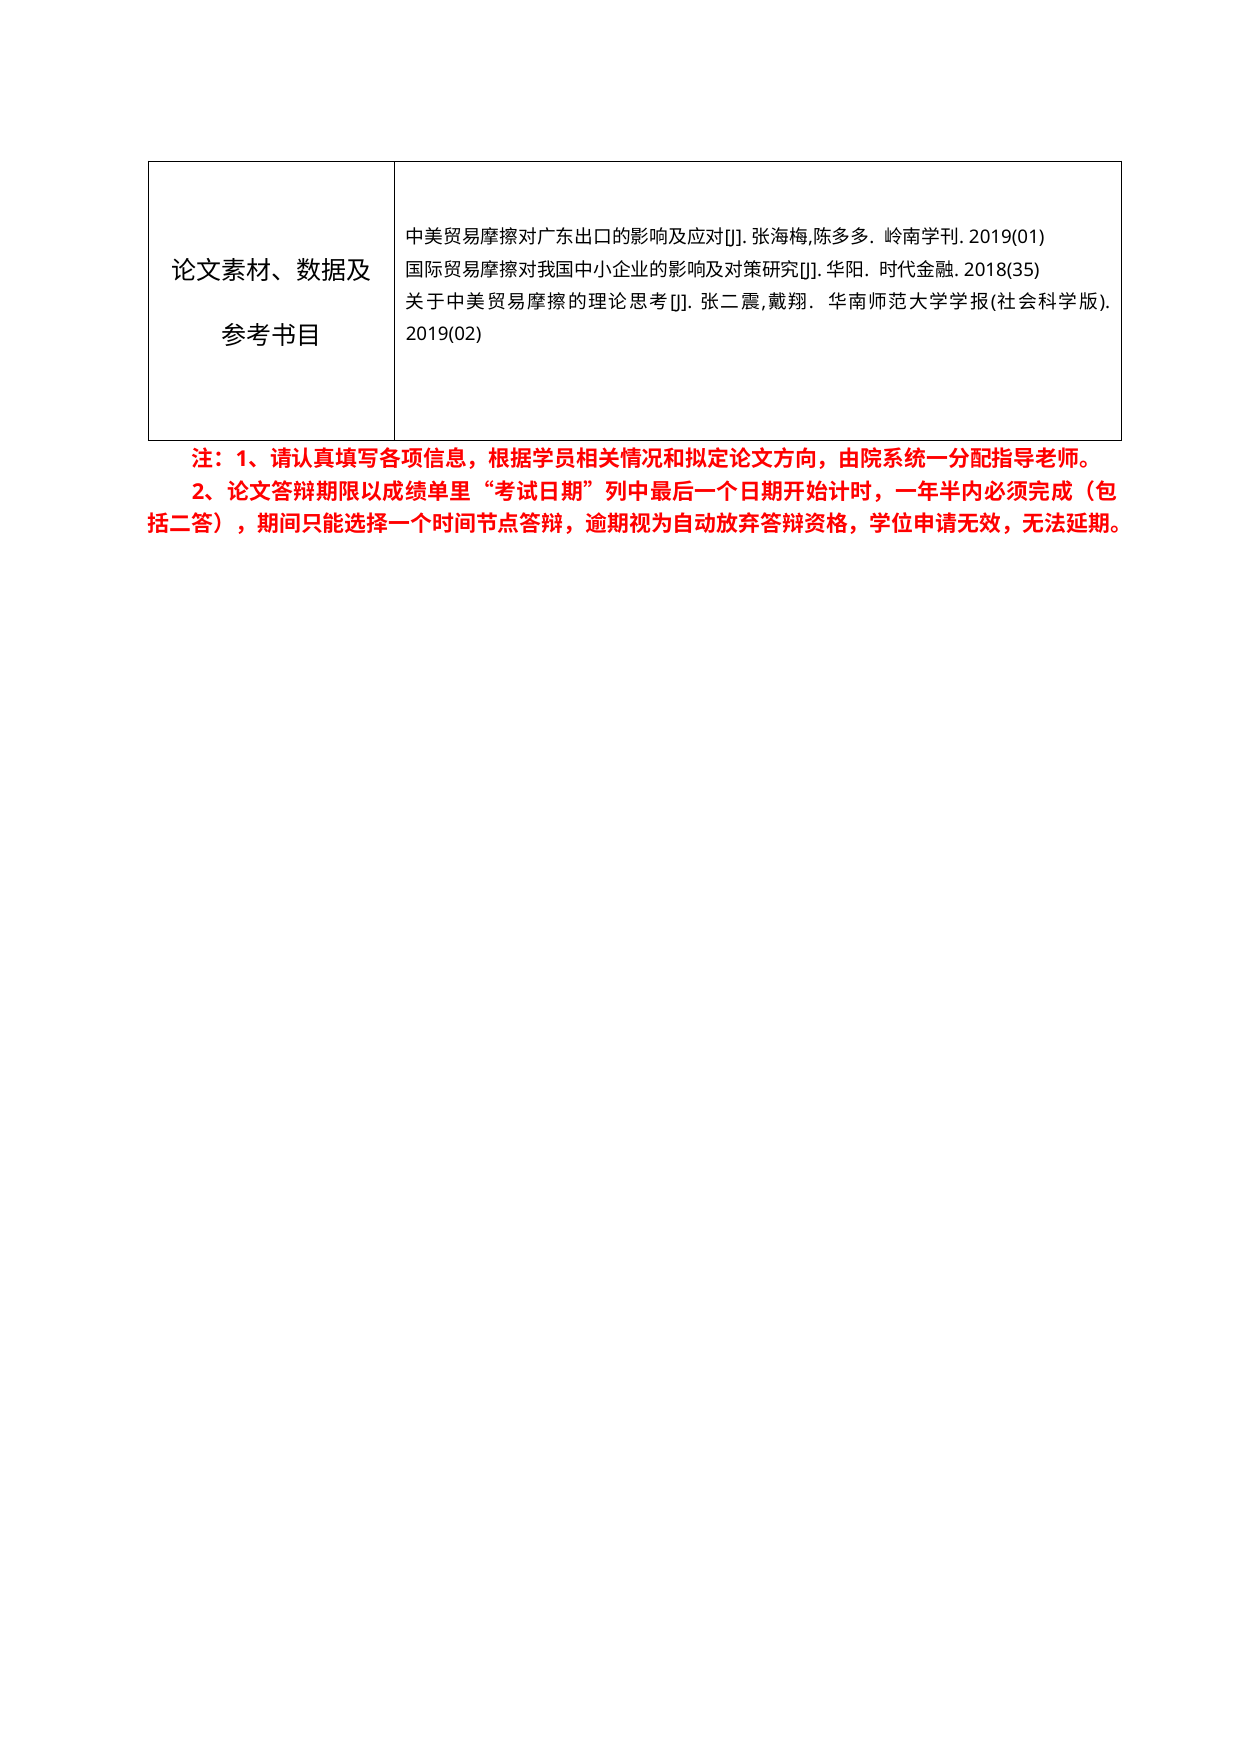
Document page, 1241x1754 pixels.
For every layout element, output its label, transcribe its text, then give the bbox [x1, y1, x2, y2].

text 2、论文答辩期限以成绩单里“考试日期”列中最后一个日期开始计时，一年半内必须完成（包括二答），期间只能选择一个时间节点答辩，逾期视为自动放弃答辩资格，学位申请无效，无法延期。 [148, 473, 1122, 538]
table_cell 中美贸易摩擦对广东出口的影响及应对[J]. 张海梅,陈多多. 岭南学刊. 2019(01) 国际贸易摩擦对我国中小企业的影响及对策研究[J]. 华阳. 时代金融. 2018(35) 关于中美贸易摩擦的理论思考[J]. 张二震,戴翔. 华南师范大学学报(社会科学版). 2019(02) [395, 162, 1121, 440]
text 注：1、请认真填写各项信息，根据学员相关情况和拟定论文方向，由院系统一分配指导老师。 [148, 441, 1122, 473]
table_cell 论文素材、数据及参考书目 [149, 162, 394, 440]
